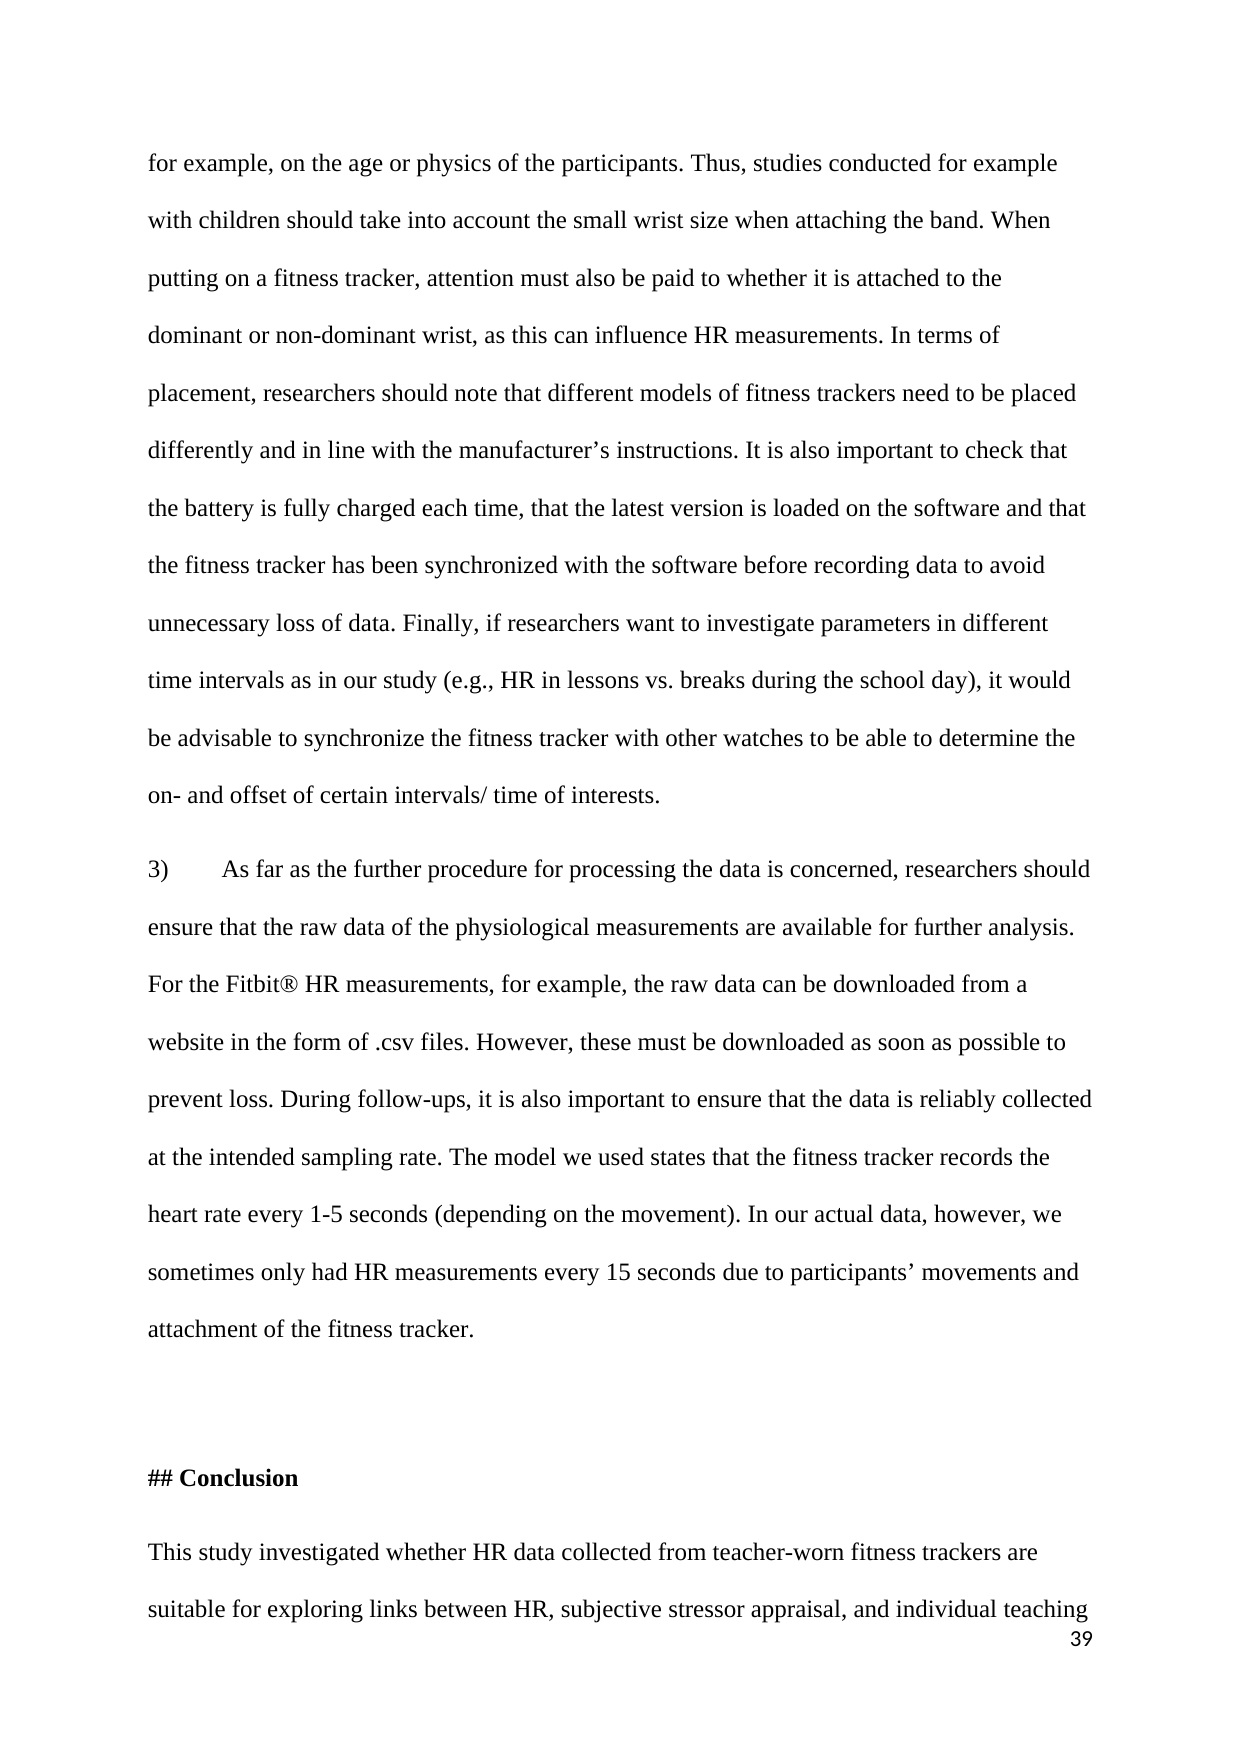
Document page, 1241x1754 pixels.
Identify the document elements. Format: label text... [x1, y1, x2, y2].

text ## Conclusion [148, 1463, 1093, 1491]
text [148, 148, 1093, 809]
text 3) As far as the further procedure for processing the data is concerned, researchers should ensure that the raw data of the physiological measurements are available for further analysis. For the Fitbit® HR measurements, for example, the raw data can be downloaded from a website in the form of .csv files. However, these must be downloaded as soon as possible to prevent loss. During follow-ups, it is also important to ensure that the data is reliably collected at the intended sampling rate. The model we used states that the fitness tracker records the heart rate every 1-5 seconds (depending on the movement). In our actual data, however, we sometimes only had HR measurements every 15 seconds due to participants’ movements and attachment of the fitness tracker. [148, 854, 1093, 1343]
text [148, 1537, 1093, 1623]
